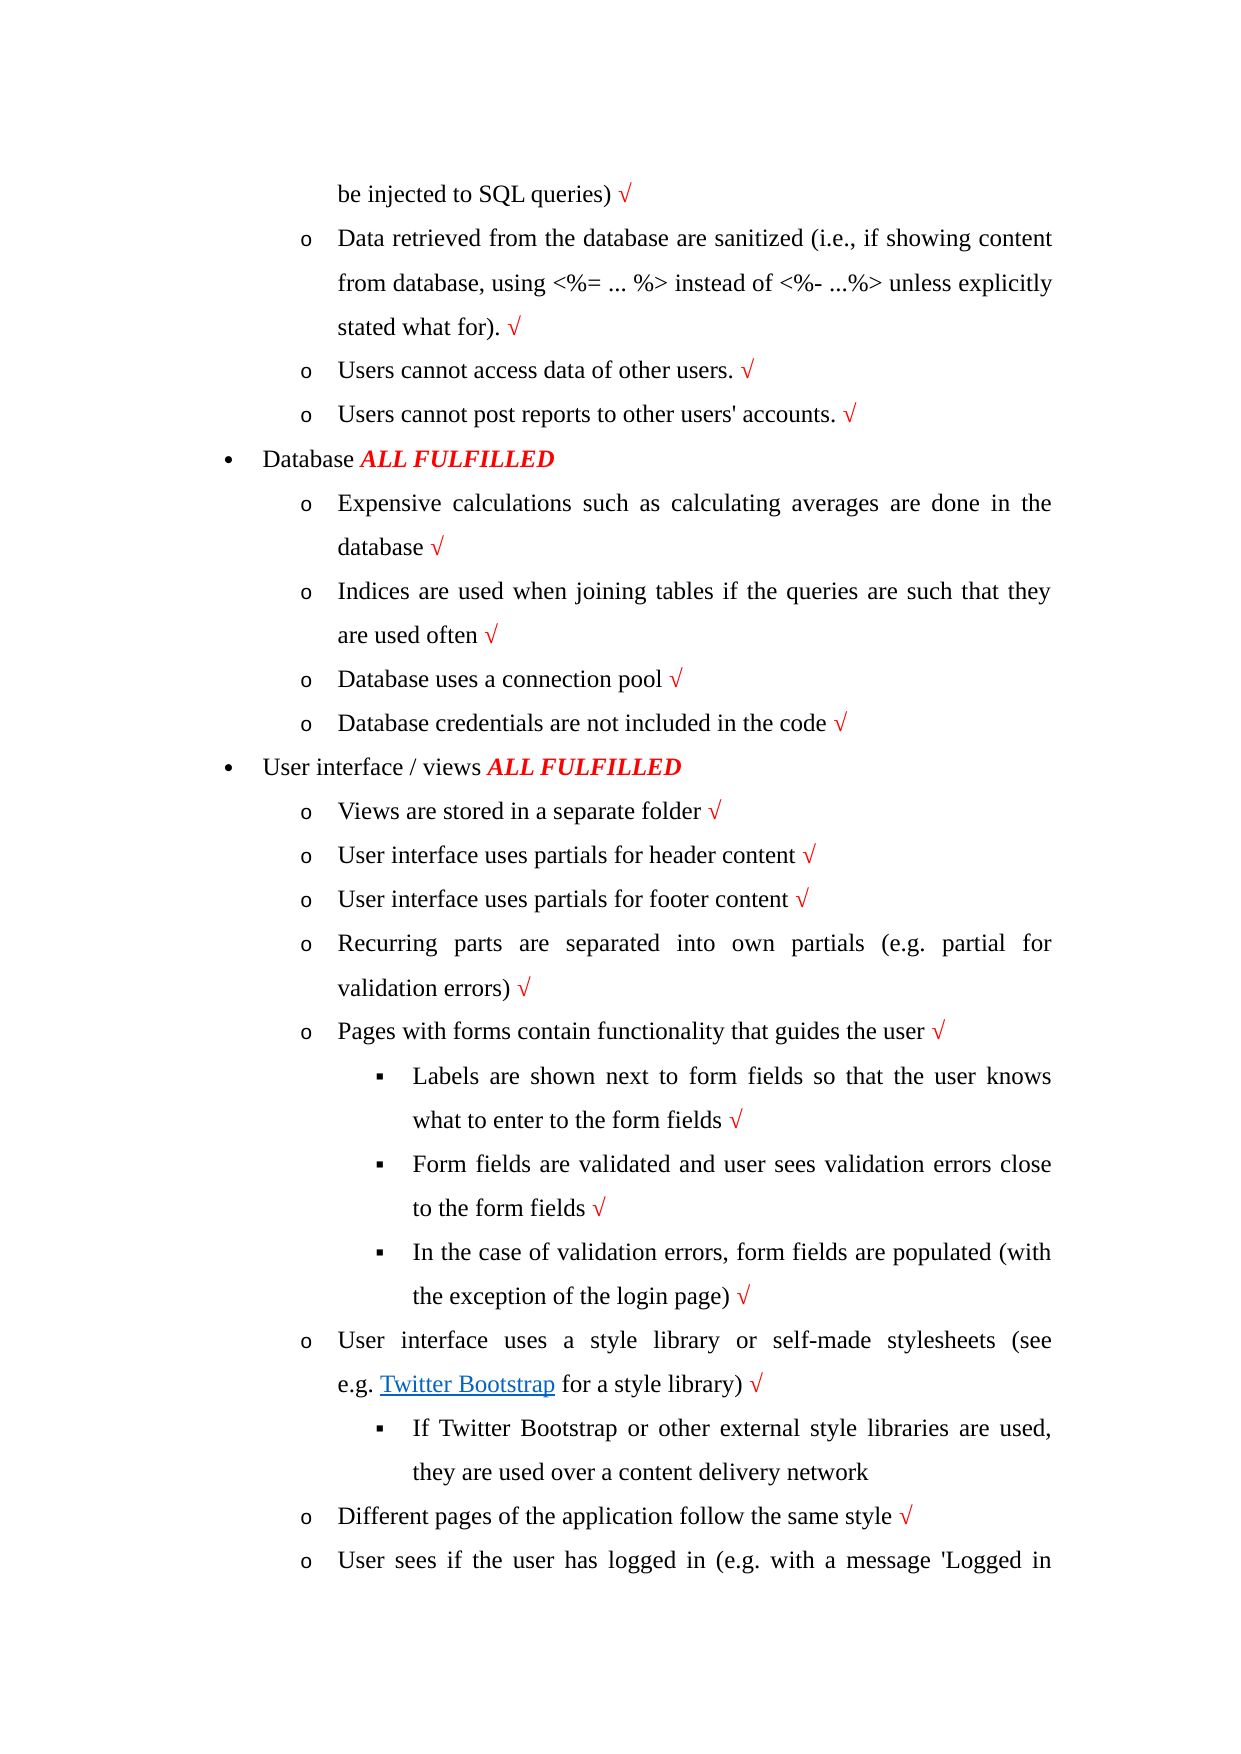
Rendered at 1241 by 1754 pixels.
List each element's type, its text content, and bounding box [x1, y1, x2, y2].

list User interface uses a style library or self-made stylesheets (see e.g. Twitter Bootstrap for a style library) √ [300, 1318, 1053, 1406]
list Database ALL FULFILLED [225, 436, 1053, 480]
list Different pages of the application follow the same style √ [300, 1494, 1053, 1538]
list Data retrieved from the database are sanitized (i.e., if showing content from database, using <%= ... %> instead of <%- ...%> unless explicitly stated what for). √ [300, 216, 1053, 348]
list User interface / views ALL FULFILLED [225, 745, 1053, 789]
list User interface uses partials for header content √ [300, 833, 1053, 877]
list Labels are shown next to form fields so that the user knows what to enter to the form fields √ [375, 1053, 1053, 1141]
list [300, 172, 1053, 216]
list Views are stored in a separate folder √ [300, 789, 1053, 833]
list In the case of validation errors, form fields are populated (with the exception of the login page) √ [375, 1229, 1053, 1318]
list Recurring parts are separated into own partials (e.g. partial for validation errors) √ [300, 921, 1053, 1009]
list Pages with forms contain functionality that guides the user √ [300, 1009, 1053, 1053]
list If Twitter Bootstrap or other external style libraries are used, they are used over a content delivery network [375, 1406, 1053, 1494]
list User interface uses partials for footer content √ [300, 877, 1053, 921]
list Database credentials are not included in the code √ [300, 701, 1053, 745]
list Indices are used when joining tables if the queries are such that they are used often √ [300, 568, 1053, 657]
list Database uses a connection pool √ [300, 657, 1053, 701]
list Form fields are validated and user sees validation errors close to the form fields √ [375, 1141, 1053, 1229]
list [300, 1538, 1053, 1582]
list Users cannot post reports to other users' accounts. √ [300, 392, 1053, 436]
list Users cannot access data of other users. √ [300, 348, 1053, 392]
list Expensive calculations such as calculating averages are done in the database √ [300, 480, 1053, 568]
